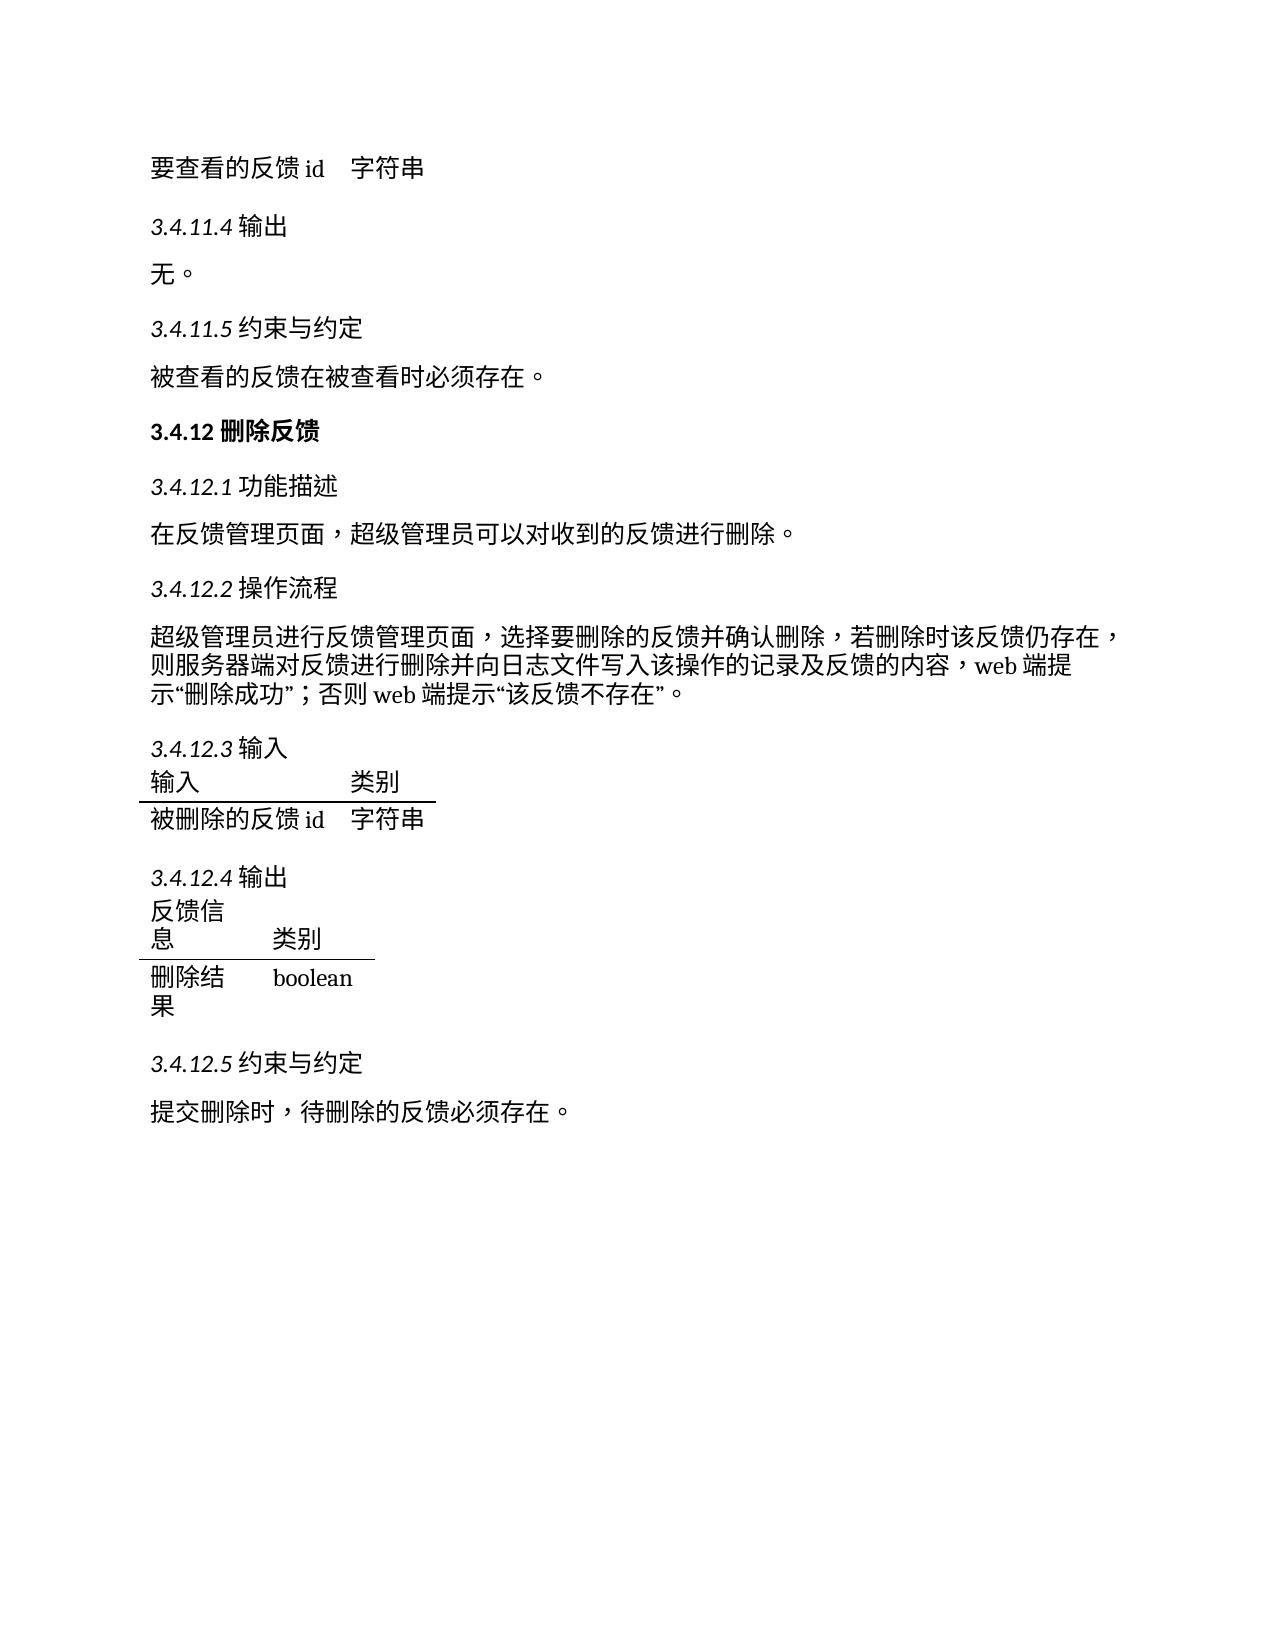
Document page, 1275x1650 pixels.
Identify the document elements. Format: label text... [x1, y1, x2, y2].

table_header 反馈信息 [139, 894, 261, 959]
table_cell 字符串 [339, 150, 436, 188]
text 超级管理员进行反馈管理页面，选择要删除的反馈并确认删除，若删除时该反馈仍存在，则服务器端对反馈进行删除并向日志文件写入该操作的记录及反馈的内容，web端提示“删除成功”；否则web端提示“该反馈不存在”。 [150, 623, 1125, 710]
table_header 类别 [339, 765, 436, 801]
text 提交删除时，待删除的反馈必须存在。 [150, 1099, 1125, 1128]
subtitle 3.4.12 删除反馈 [150, 413, 1125, 447]
table_cell boolean [261, 960, 375, 1025]
text 在反馈管理页面，超级管理员可以对收到的反馈进行删除。 [150, 521, 1125, 550]
subtitle 3.4.11.4 输出 [150, 209, 1125, 243]
table_cell 被删除的反馈id [139, 803, 339, 839]
text 被查看的反馈在被查看时必须存在。 [150, 364, 1125, 393]
subtitle 3.4.12.4 输出 [150, 859, 1125, 894]
table_header 类别 [261, 894, 375, 959]
subtitle 3.4.12.3 输入 [150, 731, 1125, 765]
table_cell 字符串 [339, 803, 436, 839]
subtitle 3.4.12.2 操作流程 [150, 571, 1125, 605]
text 无。 [150, 261, 1125, 290]
table_header 输入 [139, 765, 339, 801]
subtitle 3.4.12.5 约束与约定 [150, 1046, 1125, 1080]
table_cell 删除结果 [139, 960, 261, 1025]
subtitle 3.4.11.5 约束与约定 [150, 311, 1125, 345]
table_cell 要查看的反馈id [139, 150, 339, 188]
subtitle 3.4.12.1 功能描述 [150, 468, 1125, 502]
